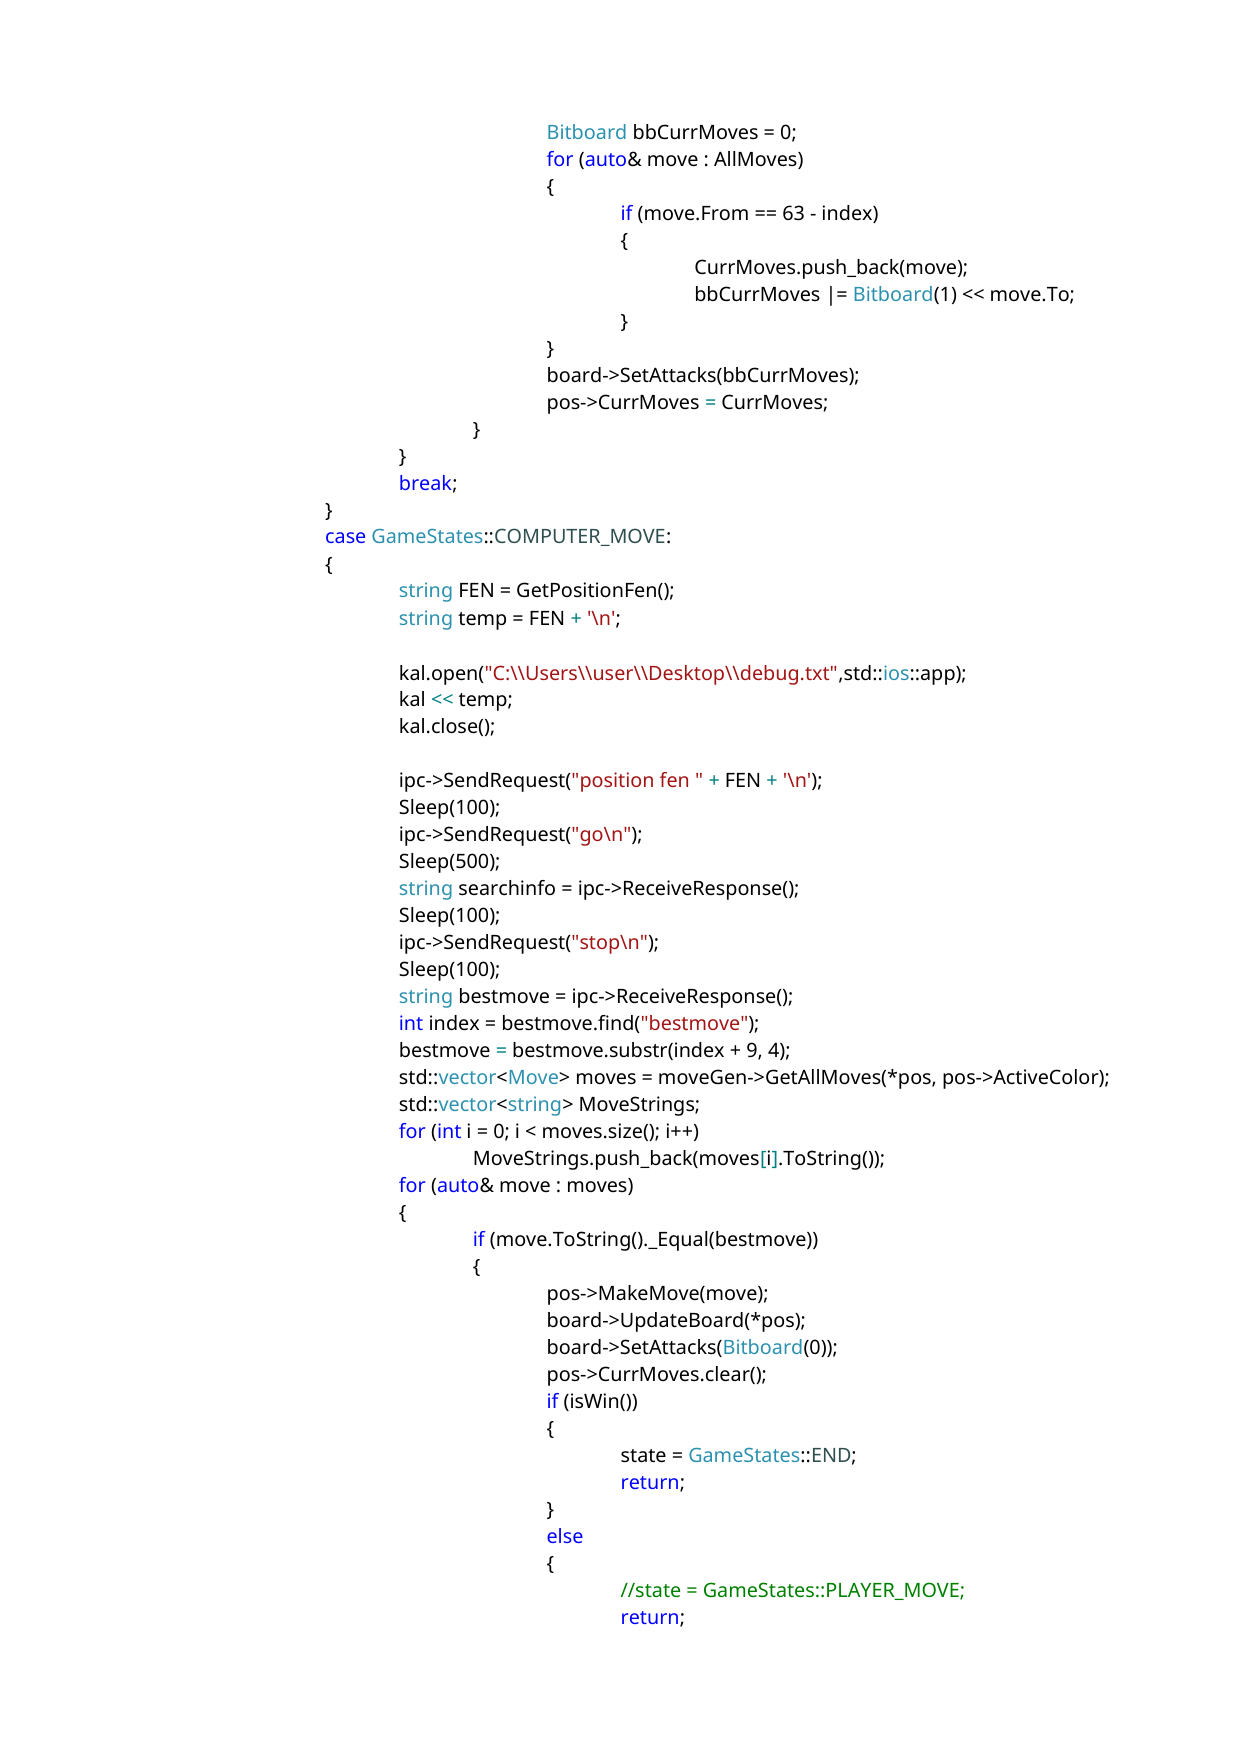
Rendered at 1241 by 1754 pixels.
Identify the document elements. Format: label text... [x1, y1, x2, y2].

text for (auto& move : moves) [177, 1171, 1181, 1198]
text Sleep(500); [177, 848, 1181, 874]
text else [177, 1522, 1181, 1549]
text ipc->SendRequest("stop\n"); [177, 928, 1181, 956]
text Bitboard bbCurrMoves = 0; [177, 118, 1181, 145]
text CurrMoves.push_back(move); [177, 253, 1181, 280]
text { [177, 1198, 1181, 1225]
text case GameStates::COMPUTER_MOVE: [177, 523, 1181, 550]
text std::vector<string> MoveStrings; [177, 1090, 1181, 1117]
text } [177, 442, 1181, 469]
text kal << temp; [177, 686, 1181, 713]
text board->SetAttacks(bbCurrMoves); [177, 361, 1181, 388]
text string searchinfo = ipc->ReceiveResponse(); [177, 874, 1181, 902]
text { [177, 550, 1181, 577]
text ipc->SendRequest("go\n"); [177, 821, 1181, 848]
text state = GameStates::END; [177, 1441, 1181, 1468]
text pos->MakeMove(move); [177, 1279, 1181, 1306]
text } [177, 334, 1181, 361]
text { [177, 226, 1181, 253]
text for (int i = 0; i < moves.size(); i++) [177, 1117, 1181, 1144]
text return; [177, 1603, 1181, 1630]
text //state = GameStates::PLAYER_MOVE; [177, 1576, 1181, 1603]
text string bestmove = ipc->ReceiveResponse(); [177, 982, 1181, 1009]
text bestmove = bestmove.substr(index + 9, 4); [177, 1036, 1181, 1063]
text ipc->SendRequest("position fen " + FEN + '\n'); [177, 767, 1181, 794]
text { [177, 1414, 1181, 1441]
text pos->CurrMoves.clear(); [177, 1360, 1181, 1387]
text if (move.From == 63 - index) [177, 199, 1181, 226]
text if (isWin()) [177, 1387, 1181, 1414]
text std::vector<Move> moves = moveGen->GetAllMoves(*pos, pos->ActiveColor); [177, 1063, 1181, 1090]
text { [177, 1549, 1181, 1576]
text } [177, 1495, 1181, 1522]
text string temp = FEN + '\n'; [177, 604, 1181, 631]
text } [177, 307, 1181, 334]
text Sleep(100); [177, 956, 1181, 982]
text board->SetAttacks(Bitboard(0)); [177, 1333, 1181, 1360]
text bbCurrMoves |= Bitboard(1) << move.To; [177, 280, 1181, 307]
text MoveStrings.push_back(moves[i].ToString()); [177, 1144, 1181, 1171]
text kal.close(); [177, 713, 1181, 740]
text } [177, 496, 1181, 523]
text pos->CurrMoves = CurrMoves; [177, 388, 1181, 415]
text break; [177, 469, 1181, 496]
text { [177, 1252, 1181, 1279]
text { [177, 172, 1181, 199]
text return; [177, 1468, 1181, 1495]
text board->UpdateBoard(*pos); [177, 1306, 1181, 1333]
text for (auto& move : AllMoves) [177, 145, 1181, 172]
text Sleep(100); [177, 902, 1181, 928]
text string FEN = GetPositionFen(); [177, 577, 1181, 604]
text kal.open("C:\\Users\\user\\Desktop\\debug.txt",std::ios::app); [177, 659, 1181, 686]
text } [177, 415, 1181, 442]
text Sleep(100); [177, 794, 1181, 821]
text int index = bestmove.find("bestmove"); [177, 1009, 1181, 1036]
text if (move.ToString()._Equal(bestmove)) [177, 1225, 1181, 1252]
